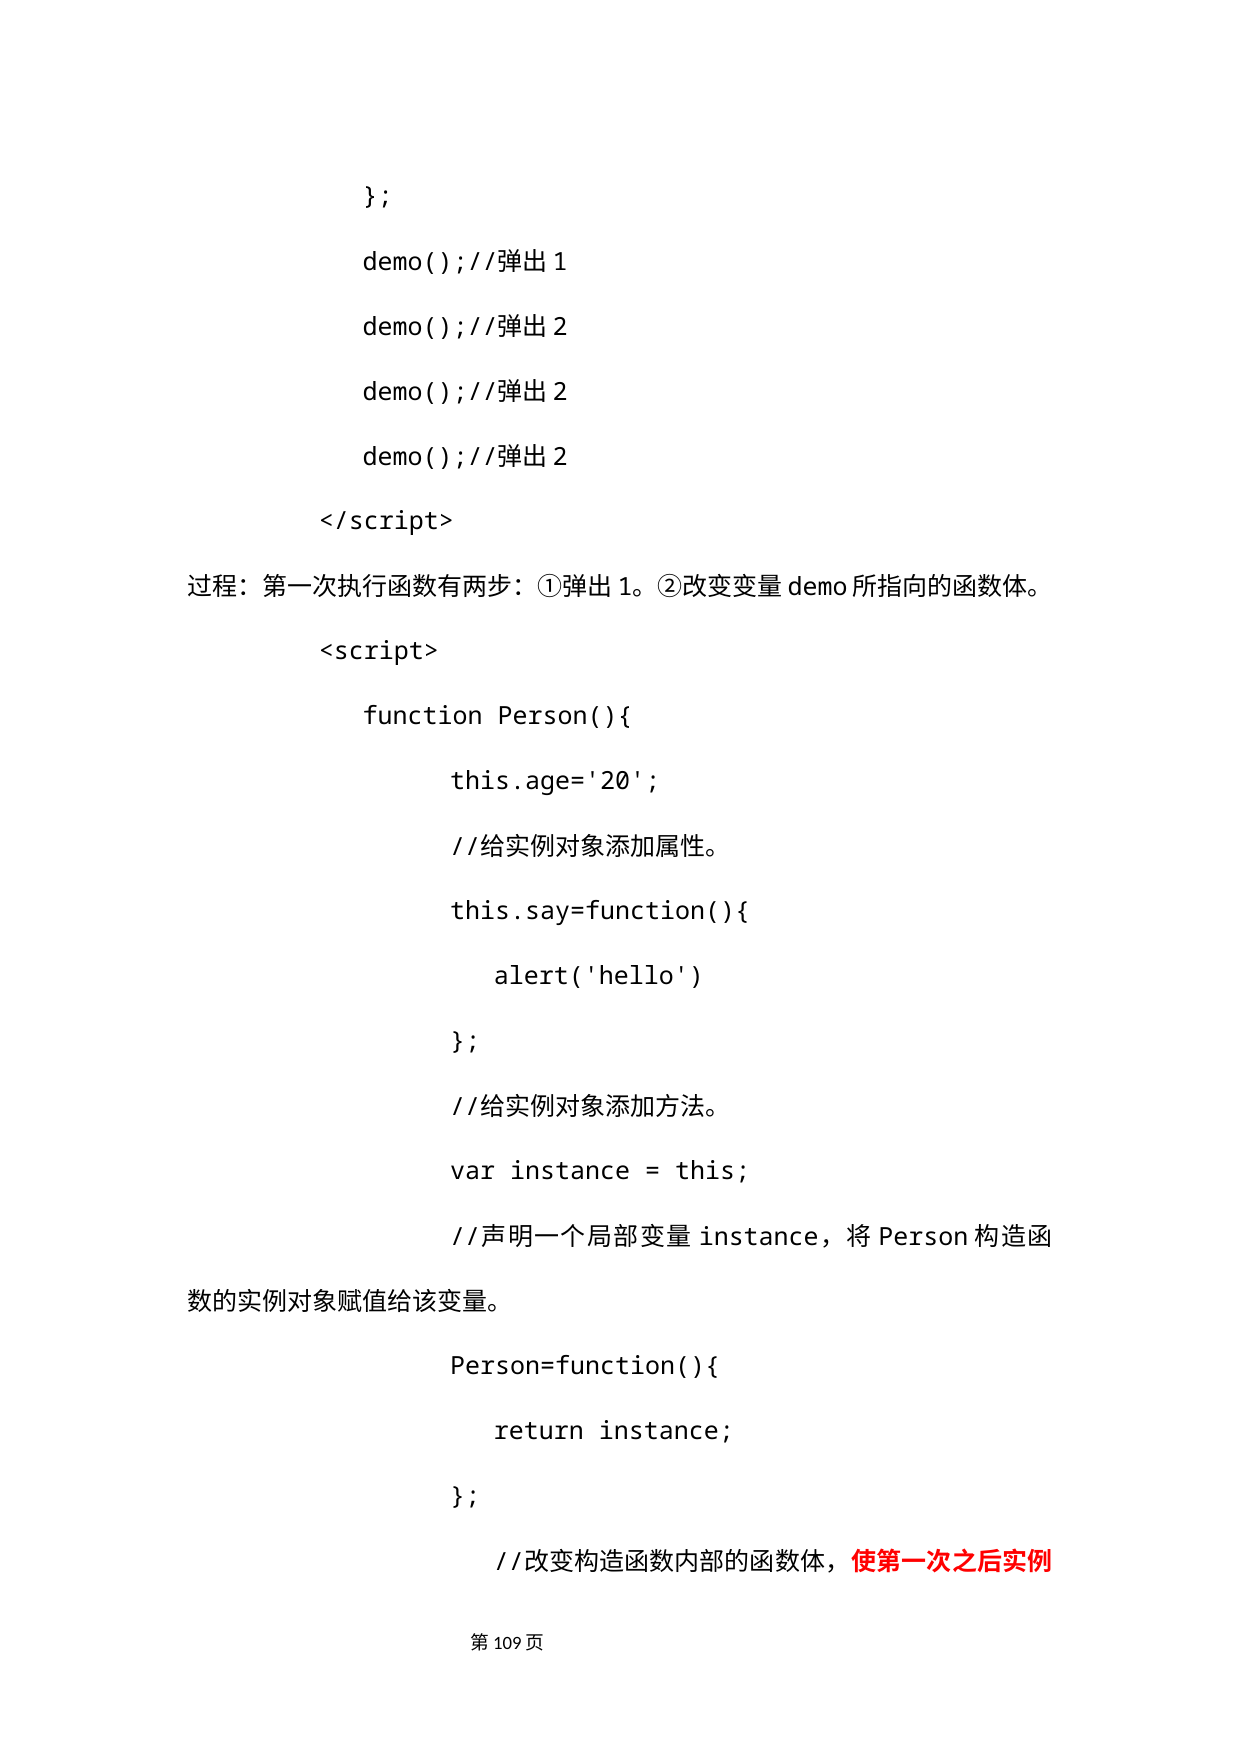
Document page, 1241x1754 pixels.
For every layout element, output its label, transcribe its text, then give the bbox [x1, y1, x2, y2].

list demo();//弹出2 [187, 292, 1053, 357]
list demo();//弹出1 [187, 227, 1053, 292]
list function Person(){ [187, 682, 1053, 747]
list }; [187, 1007, 1053, 1072]
list //声明一个局部变量instance，将Person构造函数的实例对象赋值给该变量。 [187, 1202, 1053, 1332]
list 过程：第一次执行函数有两步：①弹出1。②改变变量demo所指向的函数体。 [187, 552, 1053, 617]
list alert('hello') [187, 942, 1053, 1007]
list demo();//弹出2 [187, 422, 1053, 487]
list //给实例对象添加方法。 [187, 1072, 1053, 1137]
list Person=function(){ [187, 1332, 1053, 1397]
list this.say=function(){ [187, 877, 1053, 942]
list </script> [187, 487, 1053, 552]
list }; [187, 1462, 1053, 1527]
list //给实例对象添加属性。 [187, 812, 1053, 877]
list }; [187, 162, 1053, 227]
list var instance = this; [406, 1137, 1053, 1202]
list <script> [275, 617, 1053, 682]
list return instance; [187, 1397, 1053, 1462]
list demo();//弹出2 [187, 357, 1053, 422]
list this.age='20'; [187, 747, 1053, 812]
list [187, 1527, 1053, 1592]
